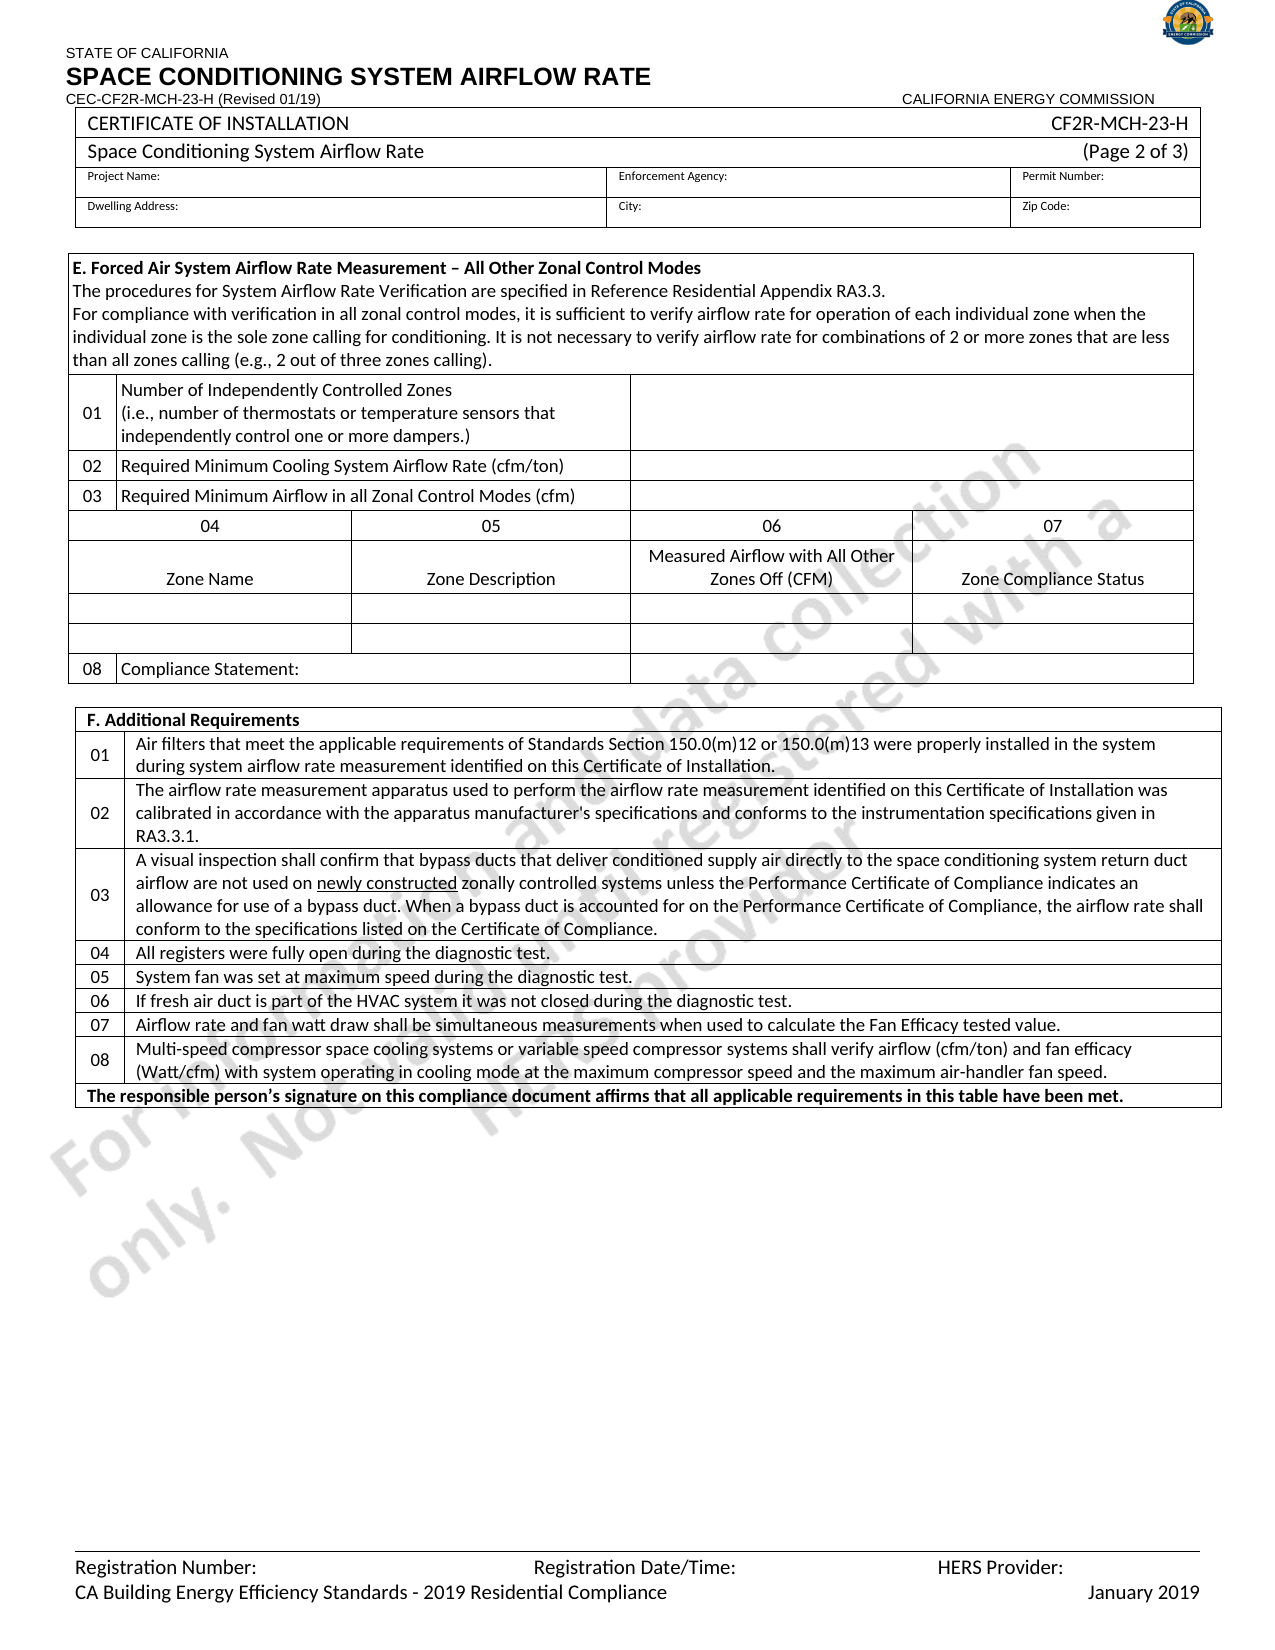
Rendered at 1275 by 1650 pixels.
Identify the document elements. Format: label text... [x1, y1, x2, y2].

table_cell Compliance Statement: [117, 654, 630, 683]
table_cell Required Minimum Airflow in all Zonal Control Modes (cfm) [117, 481, 630, 510]
table_cell A visual inspection shall confirm that bypass ducts that deliver conditioned supply air directly to the space conditioning system return duct airflow are not used on newly constructed zonally controlled systems unless the Performance Certificate of Compliance indicates an allowance for use of a bypass duct. When a bypass duct is accounted for on the Performance Certificate of Compliance, the airflow rate shall conform to the specifications listed on the Certificate of Compliance. [125, 849, 1221, 940]
table_cell 08 [69, 654, 116, 683]
table_cell 06 [76, 989, 124, 1012]
table_header E. Forced Air System Airflow Rate Measurement – All Other Zonal Control Modes The procedures for System Airflow Rate Verification are specified in Reference Residential Appendix RA3.3. For compliance with verification in all zonal control modes, it is sufficient to verify airflow rate for operation of each individual zone when the individual zone is the sole zone calling for conditioning. It is not necessary to verify airflow rate for combinations of 2 or more zones that are less than all zones calling (e.g., 2 out of three zones calling). [69, 254, 1193, 374]
table_cell [913, 624, 1193, 653]
table_cell If fresh air duct is part of the HVAC system it was not closed during the diagnostic test. [125, 989, 1221, 1012]
table_cell Measured Airflow with All Other Zones Off (CFM) [631, 541, 912, 593]
table_cell 05 [352, 511, 630, 540]
table_cell 07 [913, 511, 1193, 540]
table_cell [69, 624, 351, 653]
table_cell 02 [76, 779, 124, 847]
table_cell Required Minimum Cooling System Airflow Rate (cfm/ton) [117, 451, 630, 480]
table_cell [352, 594, 630, 623]
table_cell 03 [76, 849, 124, 940]
table_header F. Additional Requirements [76, 708, 1221, 731]
table_cell System fan was set at maximum speed during the diagnostic test. [125, 965, 1221, 988]
table_cell [631, 375, 1193, 450]
table_cell 04 [69, 511, 351, 540]
table_cell 03 [69, 481, 116, 510]
table_cell [631, 654, 1193, 683]
table_cell 01 [69, 375, 116, 450]
table_cell [913, 594, 1193, 623]
table_cell [631, 451, 1193, 480]
table_cell Number of Independently Controlled Zones (i.e., number of thermostats or temperature sensors that independently control one or more dampers.) [117, 375, 630, 450]
table_cell Multi-speed compressor space cooling systems or variable speed compressor systems shall verify airflow (cfm/ton) and fan efficacy (Watt/cfm) with system operating in cooling mode at the maximum compressor speed and the maximum air-handler fan speed. [125, 1037, 1221, 1083]
table_cell Airflow rate and fan watt draw shall be simultaneous measurements when used to calculate the Fan Efficacy tested value. [125, 1013, 1221, 1036]
table_cell 07 [76, 1013, 124, 1036]
table_cell [631, 624, 912, 653]
table_cell Zone Name [69, 541, 351, 593]
table_cell Zone Description [352, 541, 630, 593]
table_cell 05 [76, 965, 124, 988]
table_cell The responsible person’s signature on this compliance document affirms that all applicable requirements in this table have been met. [76, 1084, 1221, 1107]
table_cell 02 [69, 451, 116, 480]
table_cell 04 [76, 941, 124, 964]
table_cell [69, 594, 351, 623]
table_cell 01 [76, 732, 124, 778]
picture [1162, 0, 1214, 45]
table_cell 06 [631, 511, 912, 540]
table_cell Zone Compliance Status [913, 541, 1193, 593]
table_cell [631, 594, 912, 623]
table_cell The airflow rate measurement apparatus used to perform the airflow rate measurement identified on this Certificate of Installation was calibrated in accordance with the apparatus manufacturer's specifications and conforms to the instrumentation specifications given in RA3.3.1. [125, 779, 1221, 847]
table_cell Air filters that meet the applicable requirements of Standards Section 150.0(m)12 or 150.0(m)13 were properly installed in the system during system airflow rate measurement identified on this Certificate of Installation. [125, 732, 1221, 778]
table_cell All registers were fully open during the diagnostic test. [125, 941, 1221, 964]
table_cell [352, 624, 630, 653]
table_cell 08 [76, 1037, 124, 1083]
table_cell [631, 481, 1193, 510]
